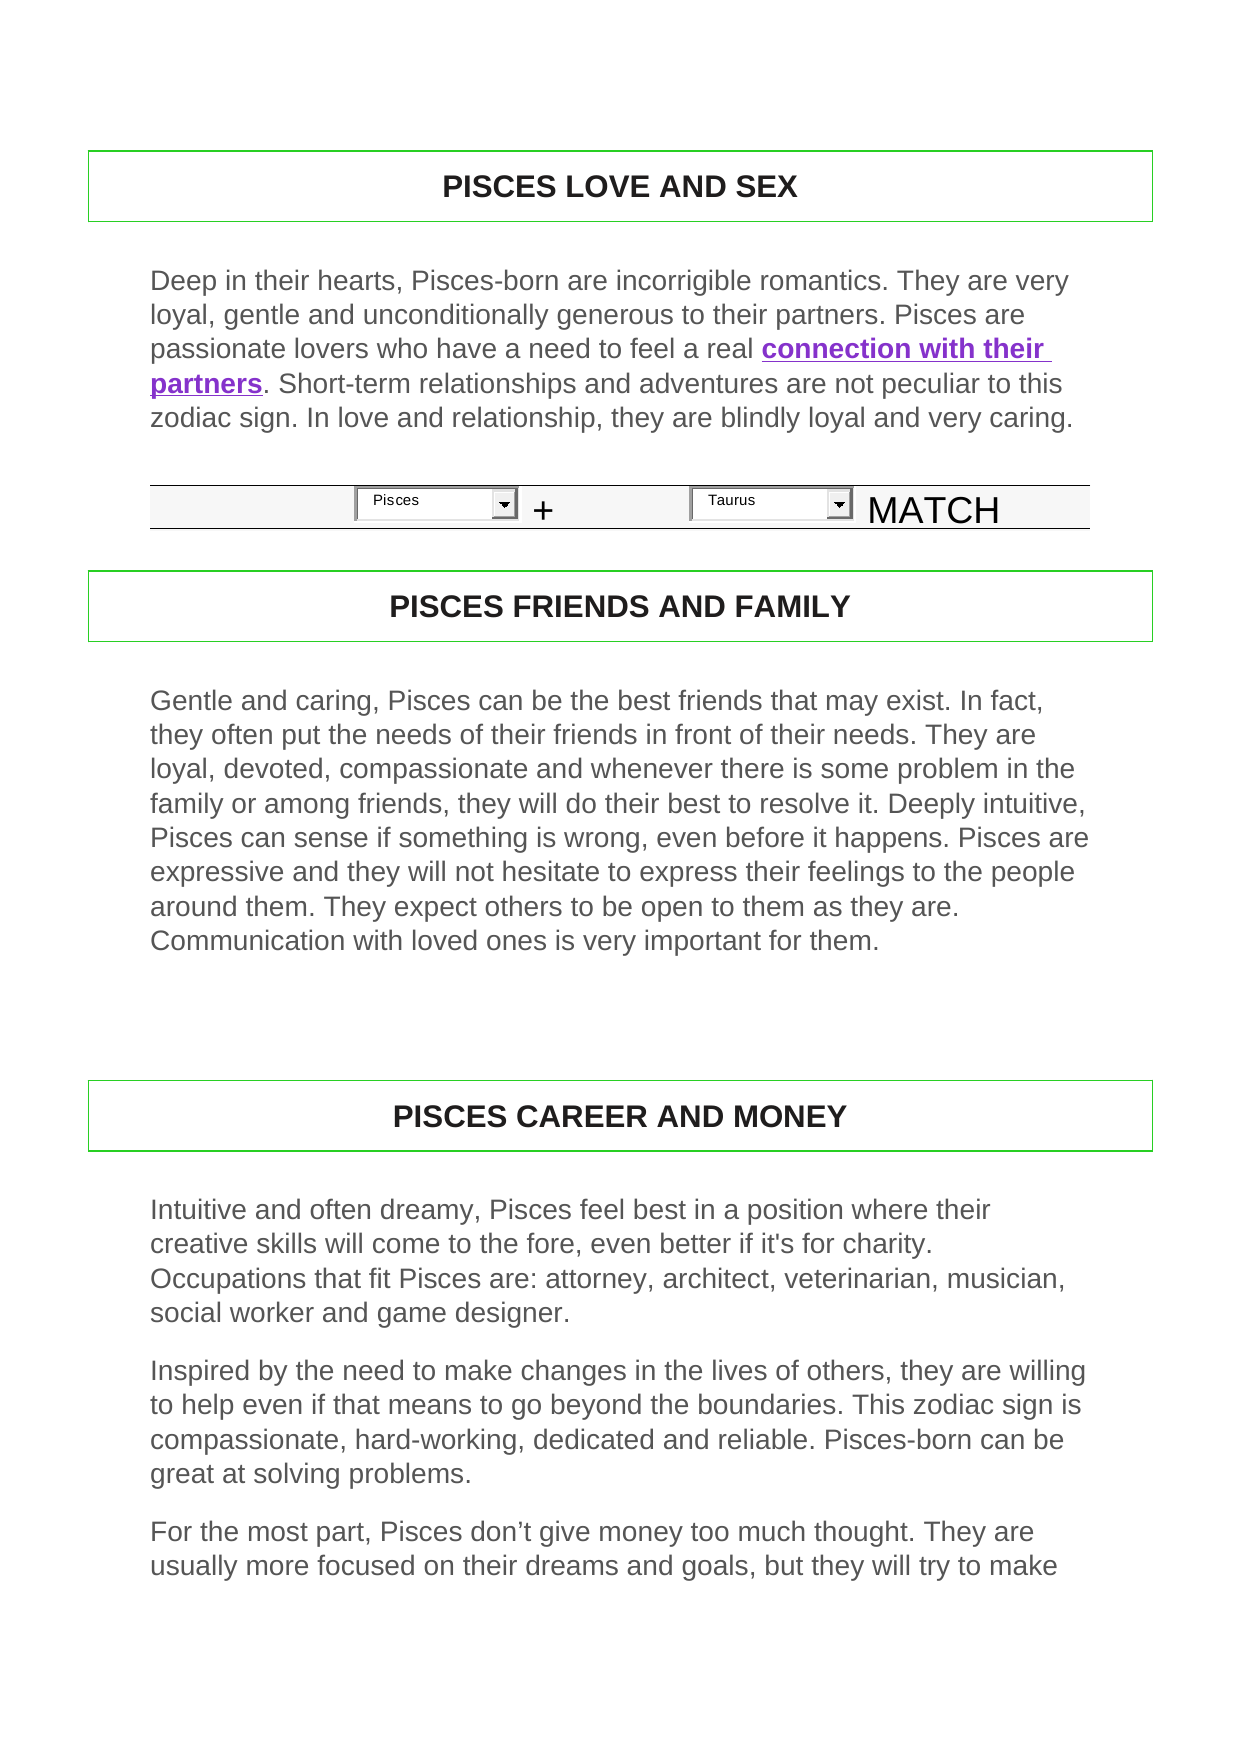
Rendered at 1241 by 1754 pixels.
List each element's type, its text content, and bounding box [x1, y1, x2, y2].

text PISCES LOVE AND SEX [89, 152, 1152, 221]
text + MATCH [150, 486, 1090, 528]
text Intuitive and often dreamy, Pisces feel best in a position where their creative skills will come to the fore, even better if it's for charity. Occupations that fit Pisces are: attorney, architect, veterinarian, musician, social worker and game designer. [150, 1191, 1090, 1328]
text Deep in their hearts, Pisces-born are incorrigible romantics. They are very loyal, gentle and unconditionally generous to their partners. Pisces are passionate lovers who have a need to feel a real connection with their partners. Short-term relationships and adventures are not peculiar to this zodiac sign. In love and relationship, they are blindly loyal and very caring. [150, 261, 1090, 433]
text PISCES CAREER AND MONEY [89, 1081, 1152, 1150]
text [150, 1513, 1090, 1582]
text Gentle and caring, Pisces can be the best friends that may exist. In fact, they often put the needs of their friends in front of their needs. They are loyal, devoted, compassionate and whenever there is some problem in the family or among friends, they will do their best to resolve it. Deeply intuitive, Pisces can sense if something is wrong, even before it happens. Pisces are expressive and they will not hesitate to express their feelings to the people around them. They expect others to be open to them as they are. Communication with loved ones is very important for them. [150, 682, 1090, 957]
text PISCES FRIENDS AND FAMILY [89, 572, 1152, 641]
text Inspired by the need to make changes in the lives of others, they are willing to help even if that means to go beyond the boundaries. This zodiac sign is compassionate, hard-working, dedicated and reliable. Pisces-born can be great at solving problems. [150, 1352, 1090, 1489]
